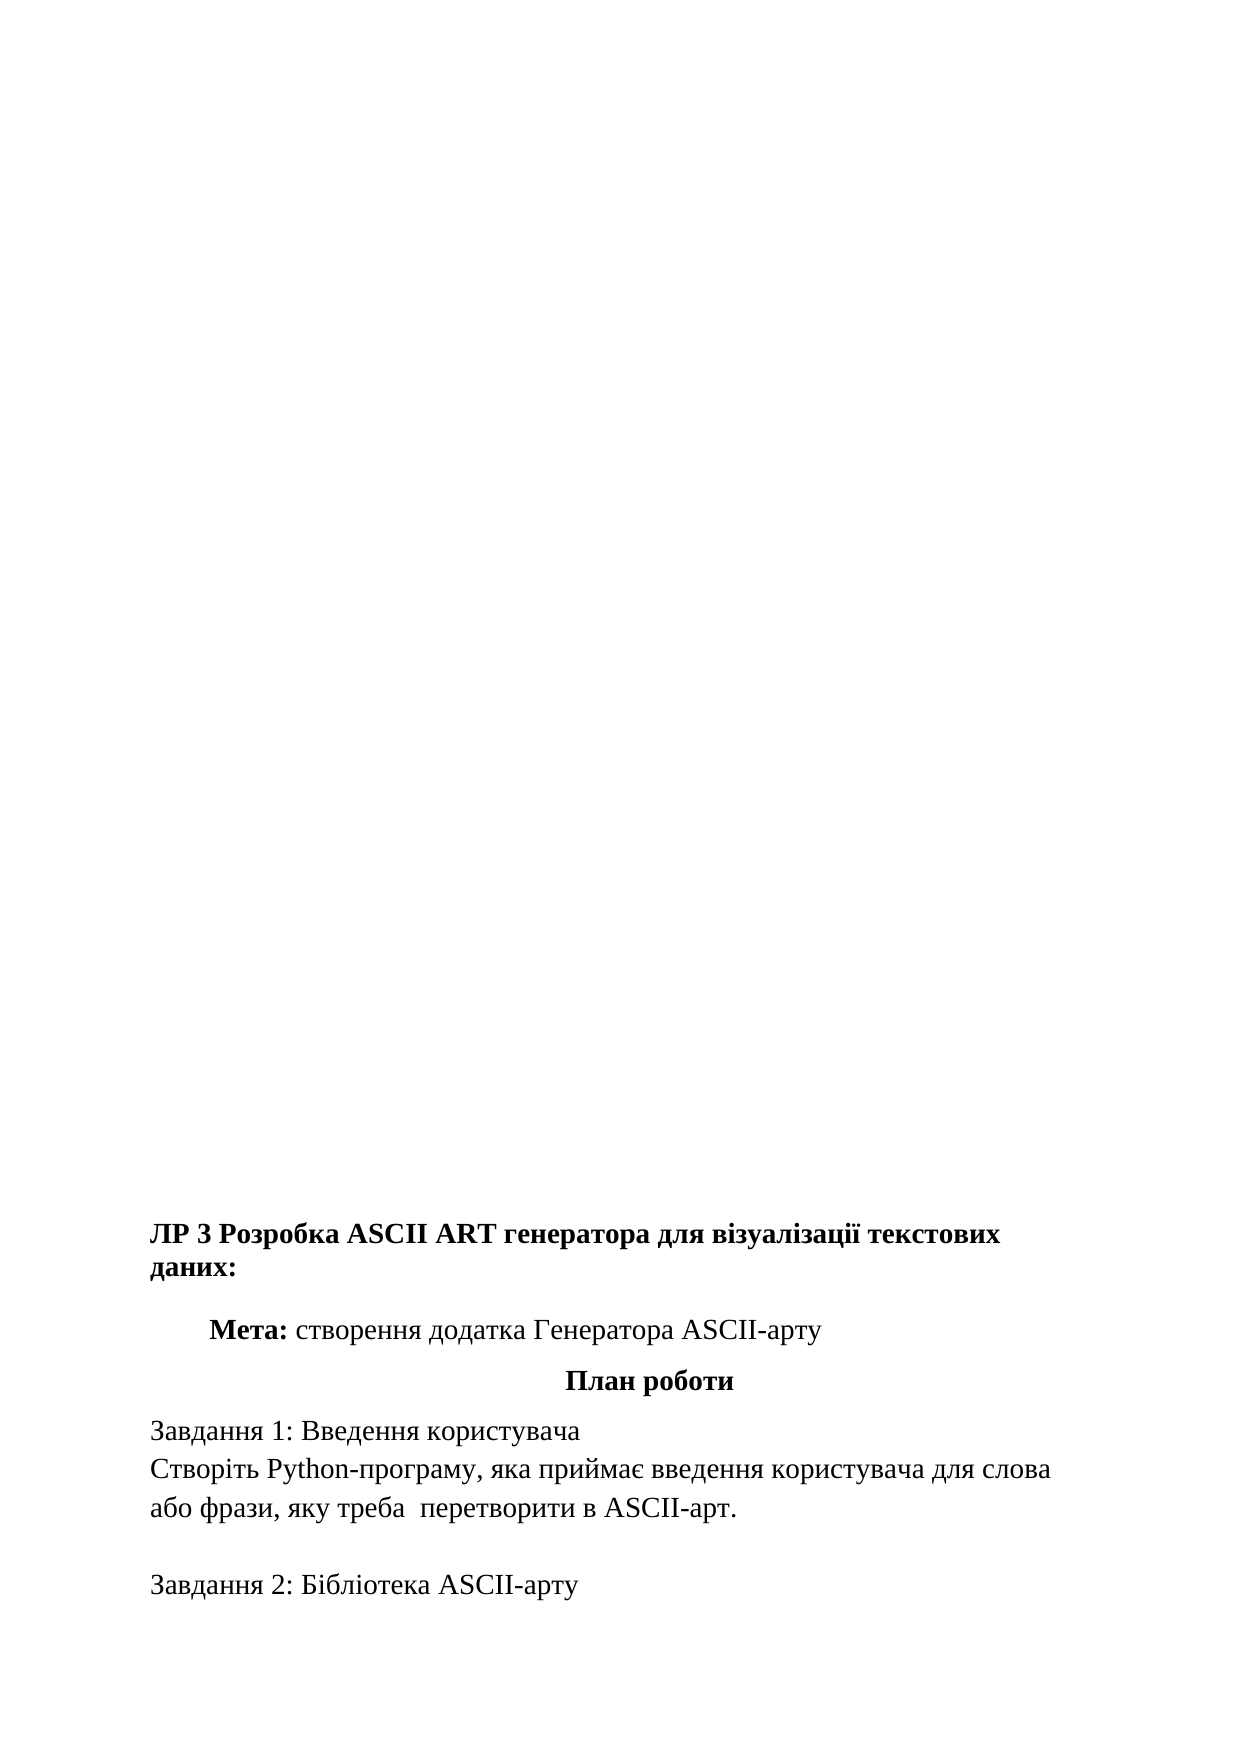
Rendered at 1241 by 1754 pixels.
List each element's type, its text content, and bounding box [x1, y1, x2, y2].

text Створіть Python-програму, яка приймає введення користувача для слова або фрази, яку треба перетворити в ASCII-арт. [150, 1451, 1090, 1523]
text Завдання 1: Введення користувача [150, 1413, 1090, 1446]
text План роботи [150, 1363, 1090, 1396]
text Завдання 2: Бібліотека ASCII-арту [150, 1567, 1090, 1601]
text ЛР 3 Розробка ASCII ART генератора для візуалізації текстових даних: [150, 1216, 1090, 1283]
text Мета: створення додатка Генератора ASCII-арту [150, 1312, 1090, 1346]
